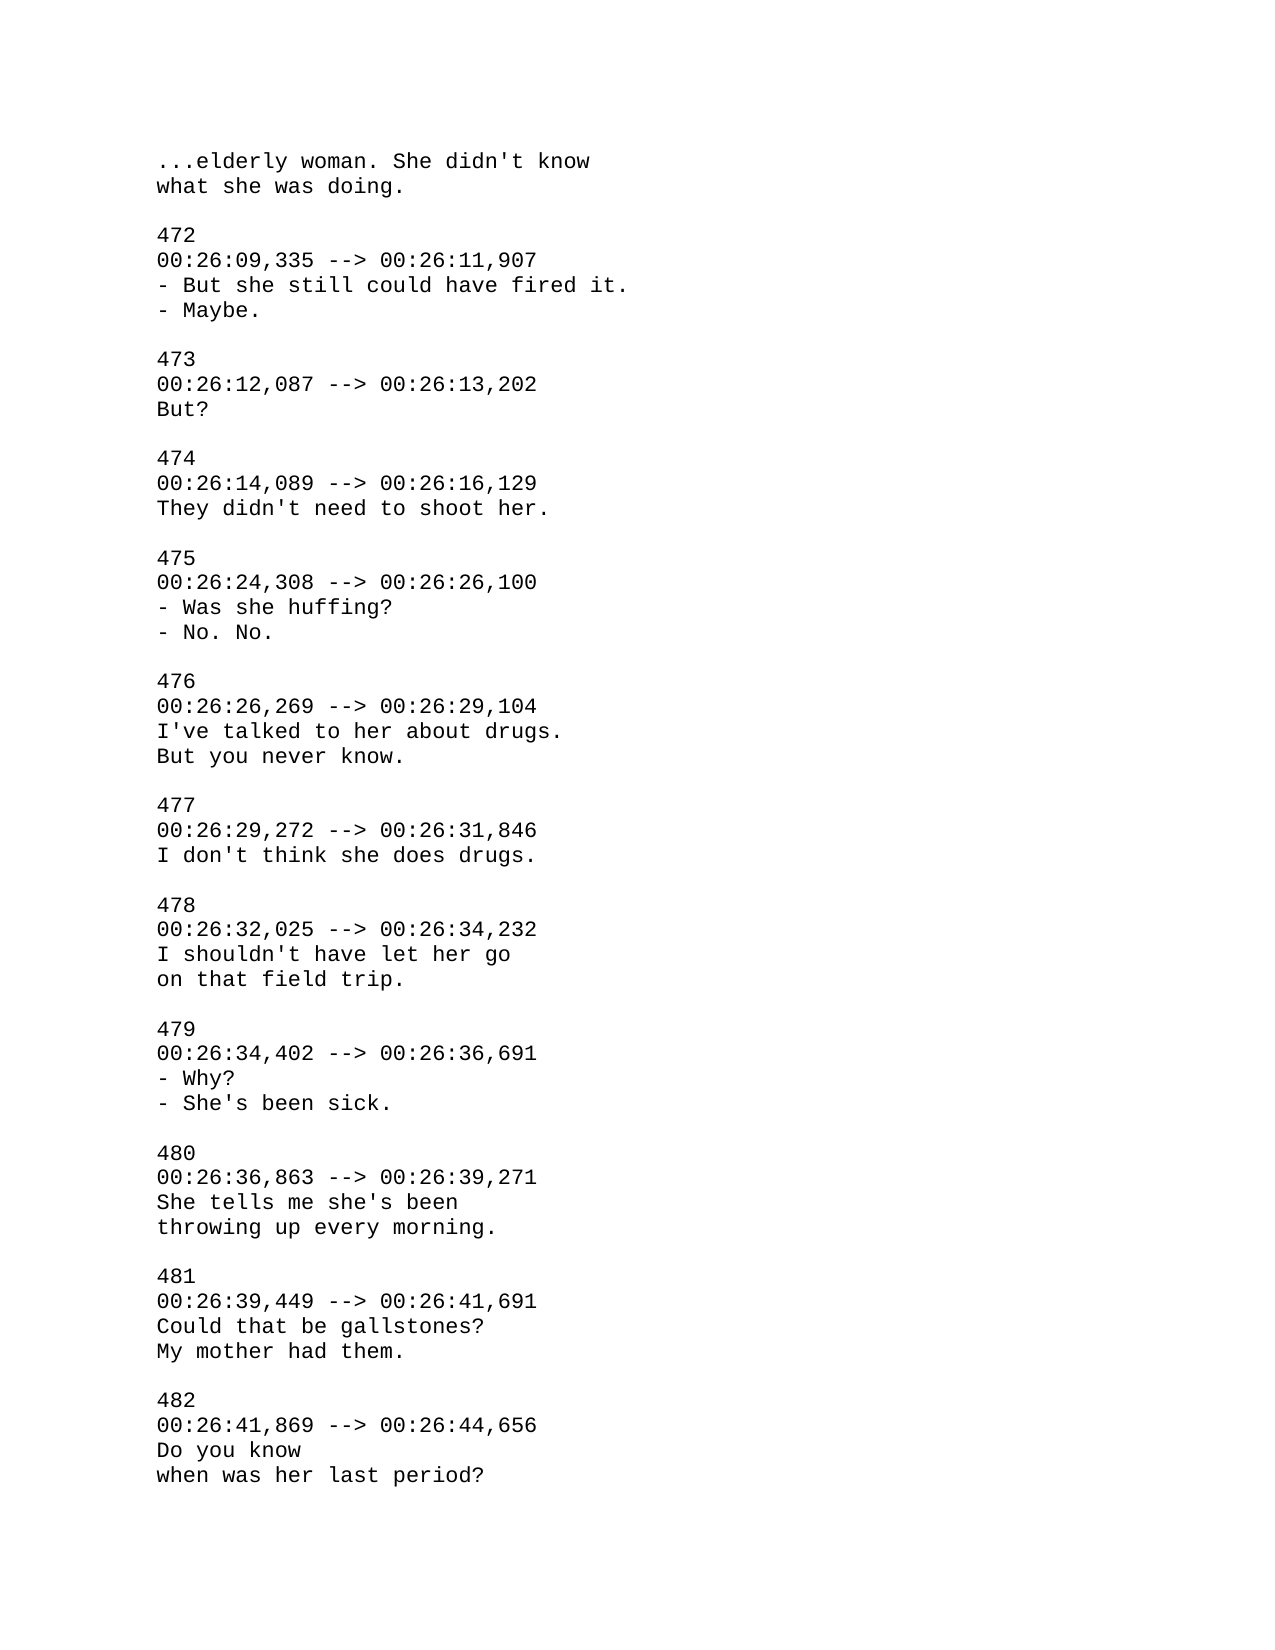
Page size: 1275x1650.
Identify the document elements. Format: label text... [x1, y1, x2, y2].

text throwing up every morning. [156, 1216, 1118, 1241]
text 00:26:14,089 --> 00:26:16,129 [156, 472, 1118, 497]
text ...elderly woman. She didn't know [156, 150, 1118, 175]
text 00:26:32,025 --> 00:26:34,232 [156, 918, 1118, 943]
text 480 [156, 1142, 1118, 1166]
text 00:26:26,269 --> 00:26:29,104 [156, 695, 1118, 720]
text - Was she huffing? [156, 596, 1118, 621]
text - But she still could have fired it. [156, 274, 1118, 299]
text 475 [156, 547, 1118, 571]
text But? [156, 398, 1118, 423]
text 476 [156, 671, 1118, 695]
text 00:26:09,335 --> 00:26:11,907 [156, 249, 1118, 274]
text - No. No. [156, 621, 1118, 646]
text My mother had them. [156, 1340, 1118, 1365]
text They didn't need to shoot her. [156, 497, 1118, 522]
text 00:26:34,402 --> 00:26:36,691 [156, 1042, 1118, 1067]
text 00:26:29,272 --> 00:26:31,846 [156, 819, 1118, 844]
text 00:26:24,308 --> 00:26:26,100 [156, 571, 1118, 596]
text I shouldn't have let her go [156, 943, 1118, 968]
text 473 [156, 348, 1118, 373]
text 481 [156, 1266, 1118, 1290]
text what she was doing. [156, 175, 1118, 199]
text 479 [156, 1018, 1118, 1042]
text I don't think she does drugs. [156, 844, 1118, 869]
text 00:26:39,449 --> 00:26:41,691 [156, 1290, 1118, 1315]
text But you never know. [156, 745, 1118, 770]
text 472 [156, 224, 1118, 249]
text Could that be gallstones? [156, 1315, 1118, 1340]
text 00:26:12,087 --> 00:26:13,202 [156, 373, 1118, 398]
text 00:26:36,863 --> 00:26:39,271 [156, 1166, 1118, 1191]
text on that field trip. [156, 968, 1118, 993]
text 474 [156, 447, 1118, 472]
text - Why? [156, 1067, 1118, 1092]
text 478 [156, 894, 1118, 918]
text when was her last period? [156, 1464, 1118, 1489]
text - She's been sick. [156, 1092, 1118, 1117]
text 482 [156, 1389, 1118, 1414]
text 00:26:41,869 --> 00:26:44,656 [156, 1414, 1118, 1439]
text She tells me she's been [156, 1191, 1118, 1216]
text Do you know [156, 1439, 1118, 1464]
text I've talked to her about drugs. [156, 720, 1118, 745]
text - Maybe. [156, 299, 1118, 323]
text 477 [156, 794, 1118, 819]
